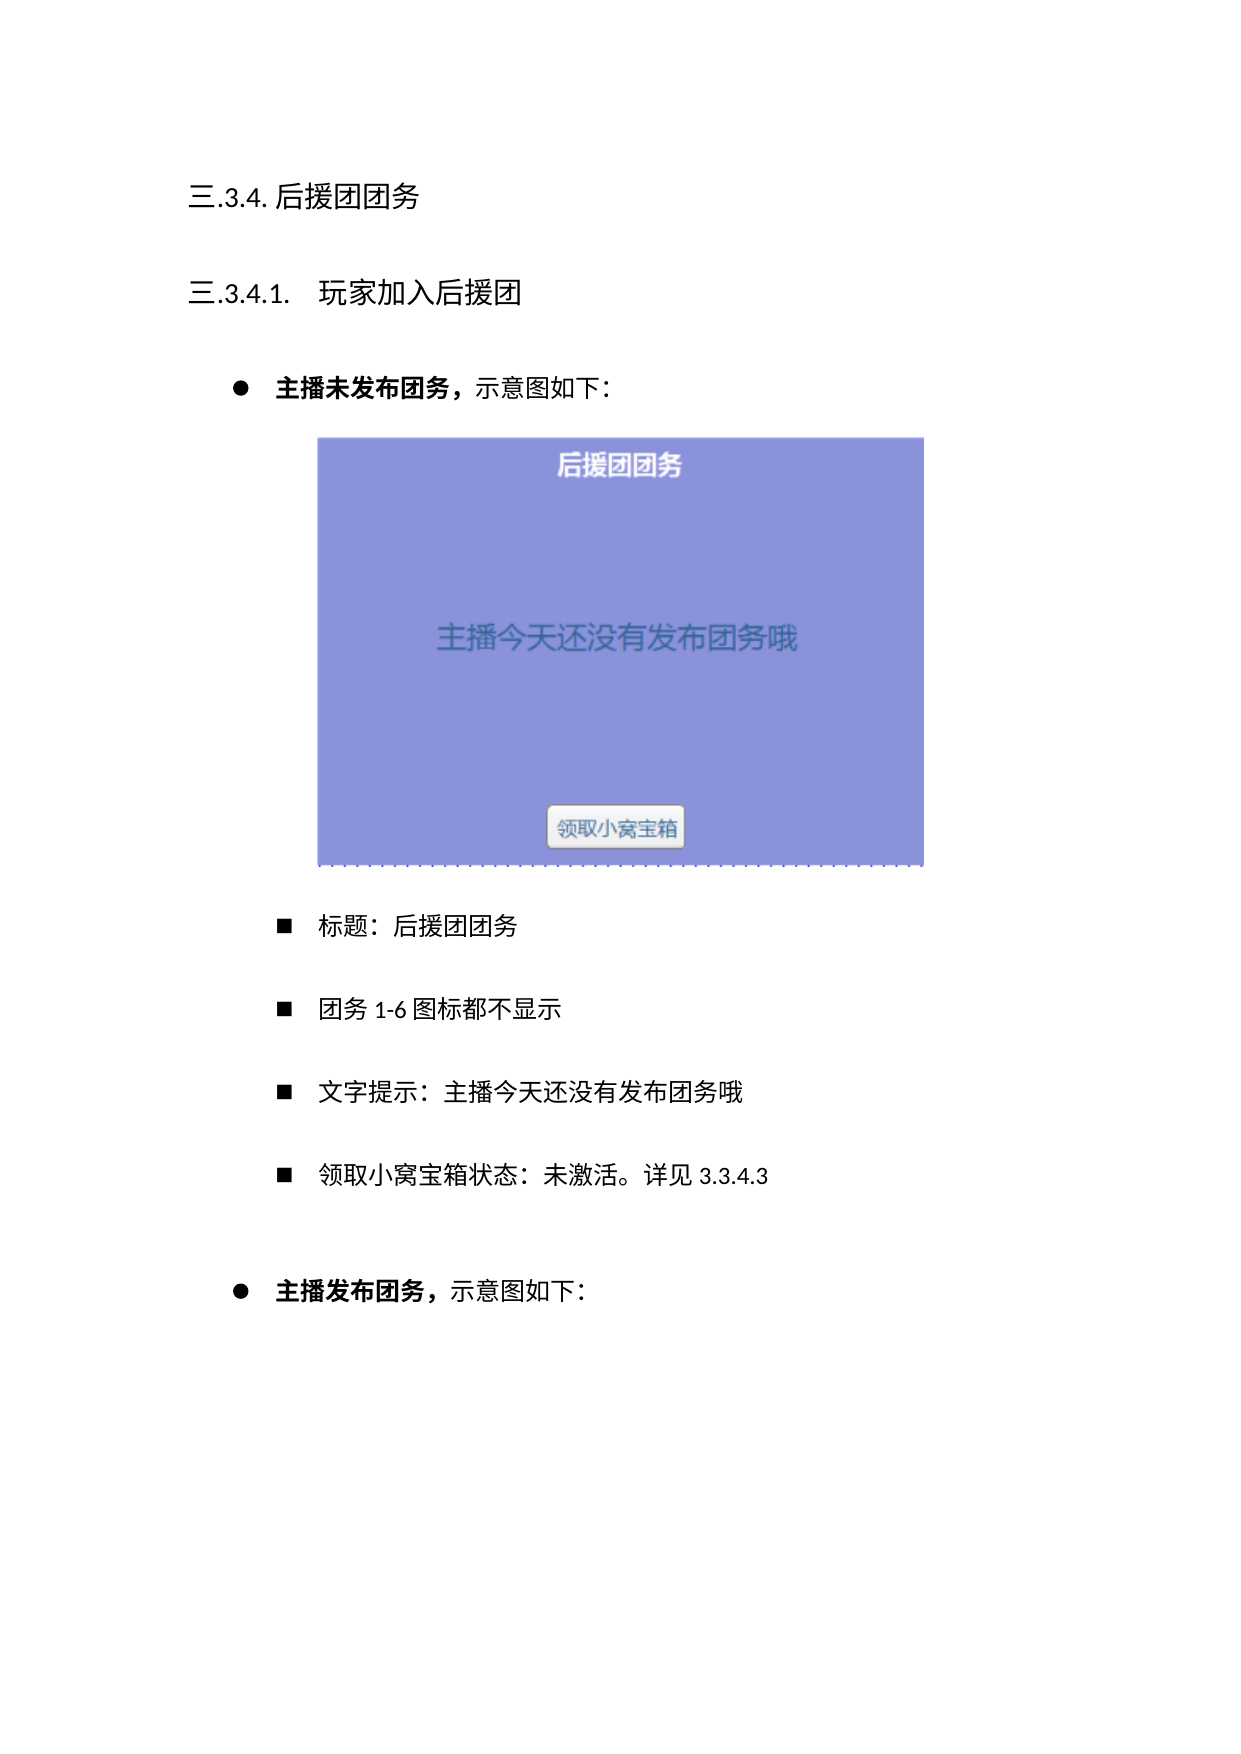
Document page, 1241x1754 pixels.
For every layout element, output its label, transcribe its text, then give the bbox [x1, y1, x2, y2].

list 团务1-6图标都不显示 [275, 975, 1053, 1040]
text 玩家加入后援团 [187, 258, 1053, 323]
picture [316, 436, 924, 867]
list 标题：后援团团务 [275, 892, 1053, 957]
list 主播发布团务，示意图如下： [231, 1257, 1053, 1322]
list 文字提示：主播今天还没有发布团务哦 [275, 1058, 1053, 1123]
list 主播未发布团务，示意图如下： [231, 354, 1053, 419]
text 后援团团务 [187, 162, 1053, 227]
list 领取小窝宝箱状态：未激活。详见3.3.4.3 [275, 1141, 1053, 1206]
